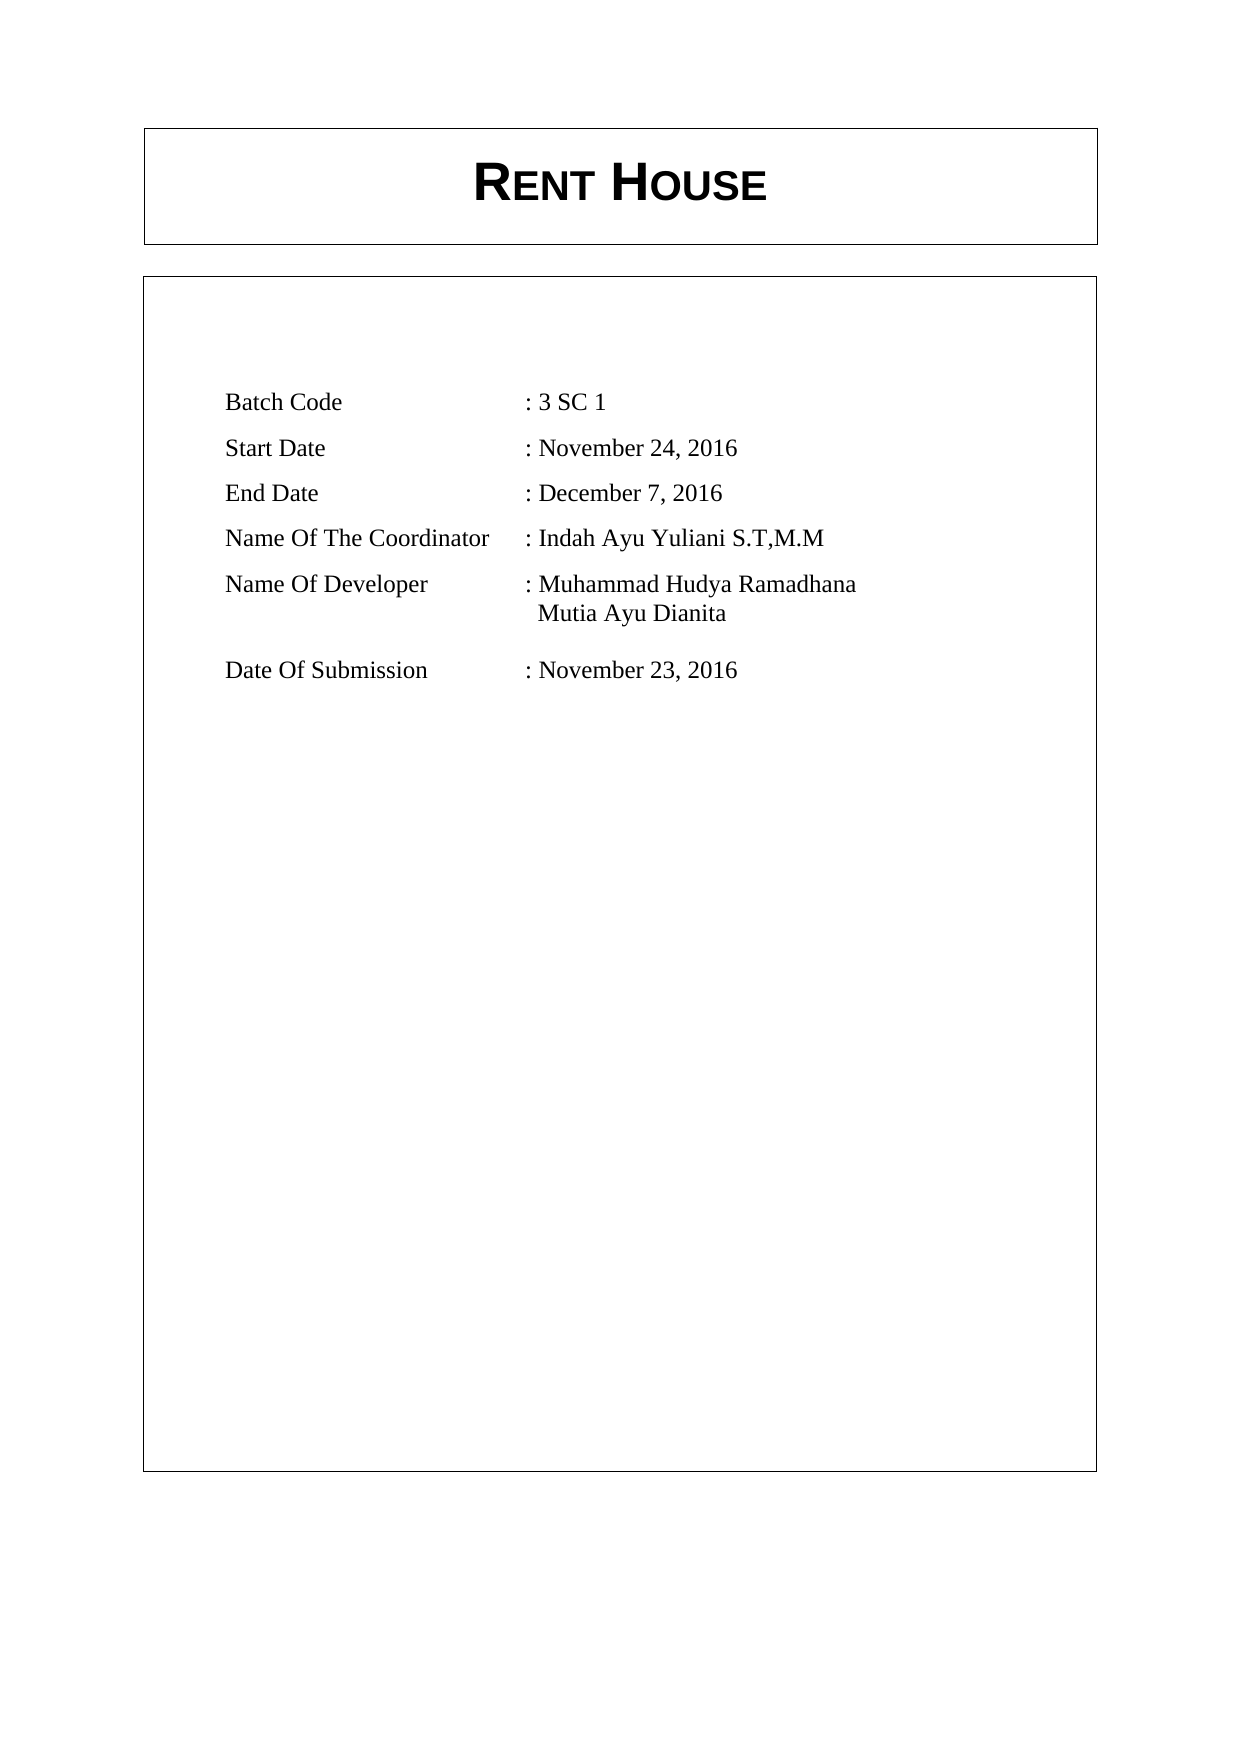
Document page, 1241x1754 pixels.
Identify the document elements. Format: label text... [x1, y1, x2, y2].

text RENT HOUSE [150, 150, 1090, 212]
text Mutia Ayu Dianita [450, 598, 1090, 626]
text Start Date : November 24, 2016 [150, 433, 1090, 461]
text Batch Code : 3 SC 1 [150, 387, 1090, 416]
text Name Of Developer : Muhammad Hudya Ramadhana [150, 569, 1090, 598]
text Name Of The Coordinator : Indah Ayu Yuliani S.T,M.M [150, 523, 1090, 552]
text End Date : December 7, 2016 [150, 478, 1090, 507]
text Date Of Submission : November 23, 2016 [150, 655, 1090, 684]
